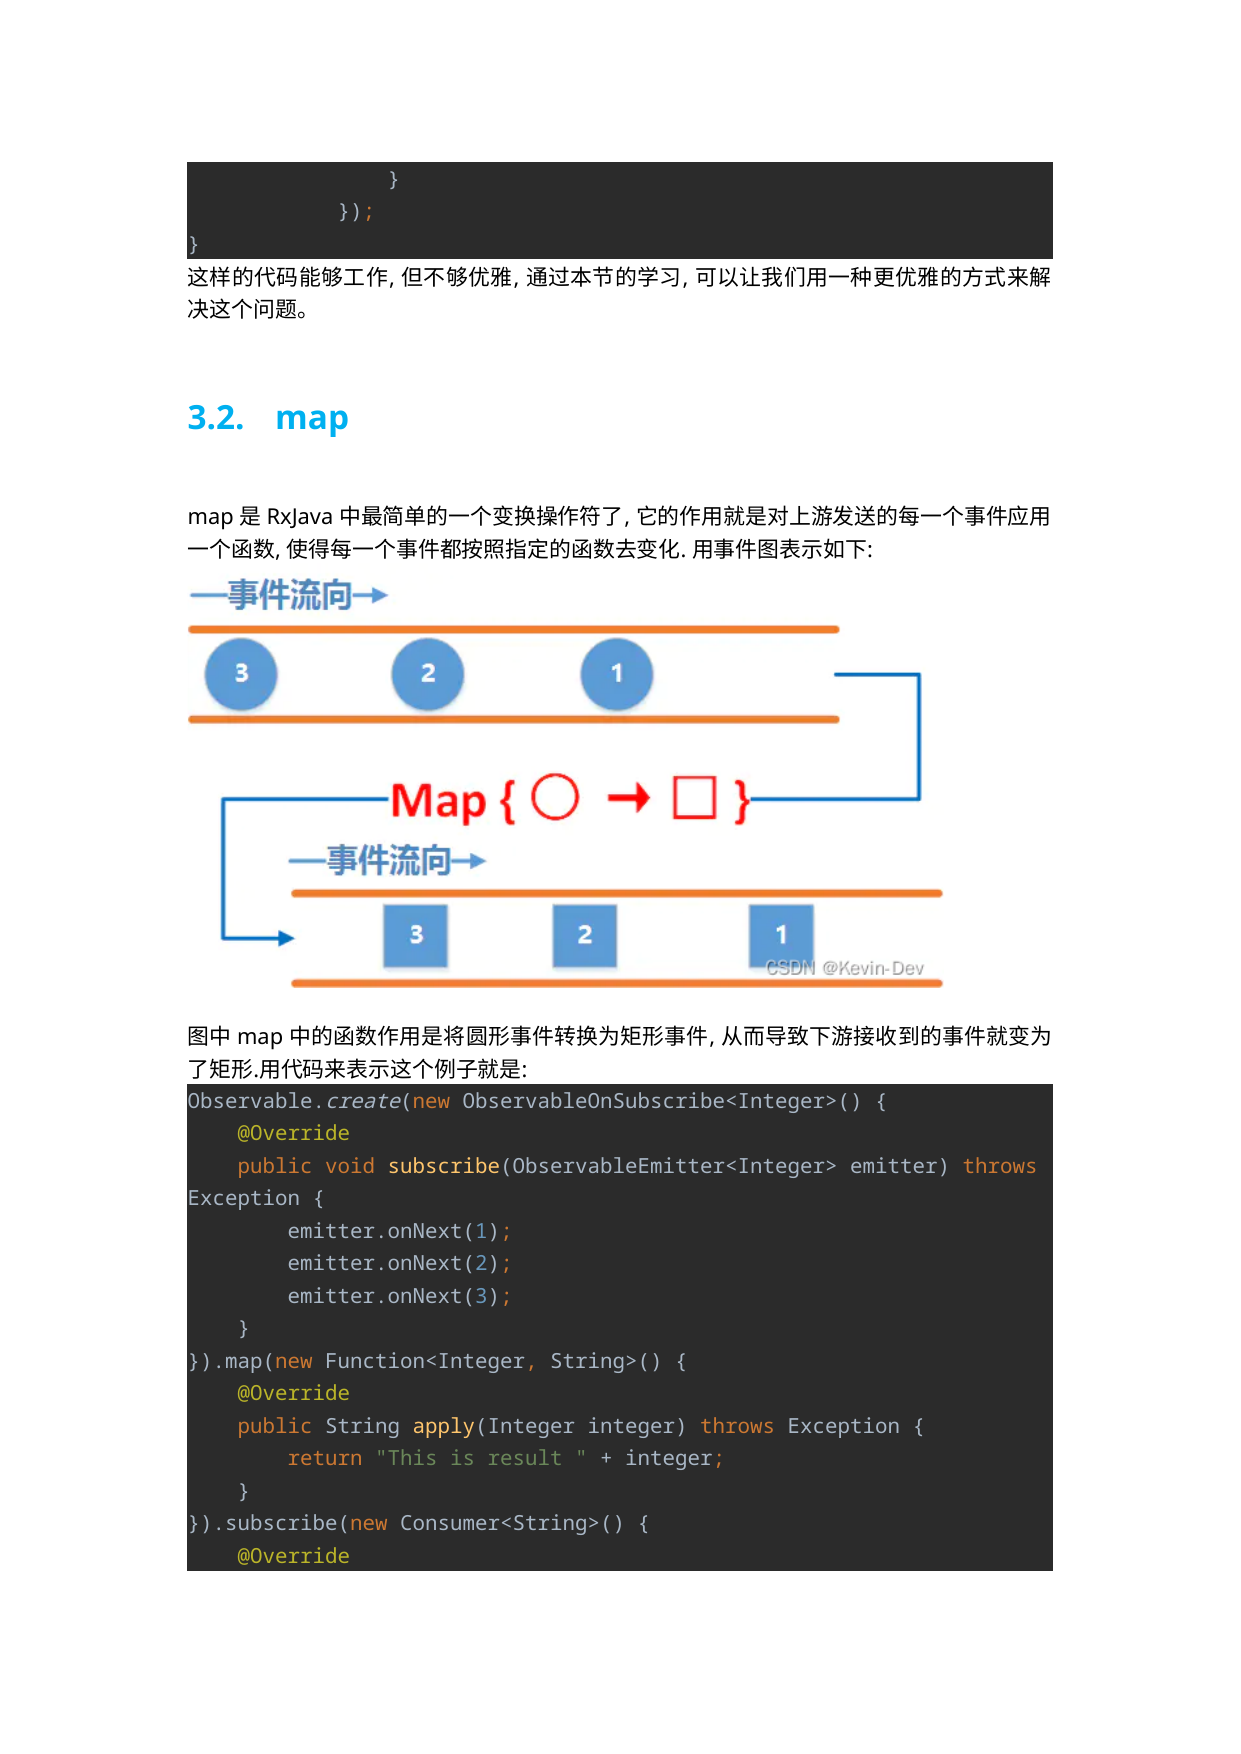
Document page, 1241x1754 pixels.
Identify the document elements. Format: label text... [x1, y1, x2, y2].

picture [187, 563, 944, 988]
subtitle map [187, 384, 1053, 449]
text 图中 map 中的函数作用是将圆形事件转换为矩形事件, 从而导致下游接收到的事件就变为了矩形.用代码来表示这个例子就是: [187, 1019, 1053, 1084]
text 这样的代码能够工作, 但不够优雅, 通过本节的学习, 可以让我们用一种更优雅的方式来解决这个问题。 [187, 259, 1053, 324]
text map 是 RxJava 中最简单的一个变换操作符了, 它的作用就是对上游发送的每一个事件应用一个函数, 使得每一个事件都按照指定的函数去变化. 用事件图表示如下: [187, 499, 1053, 564]
